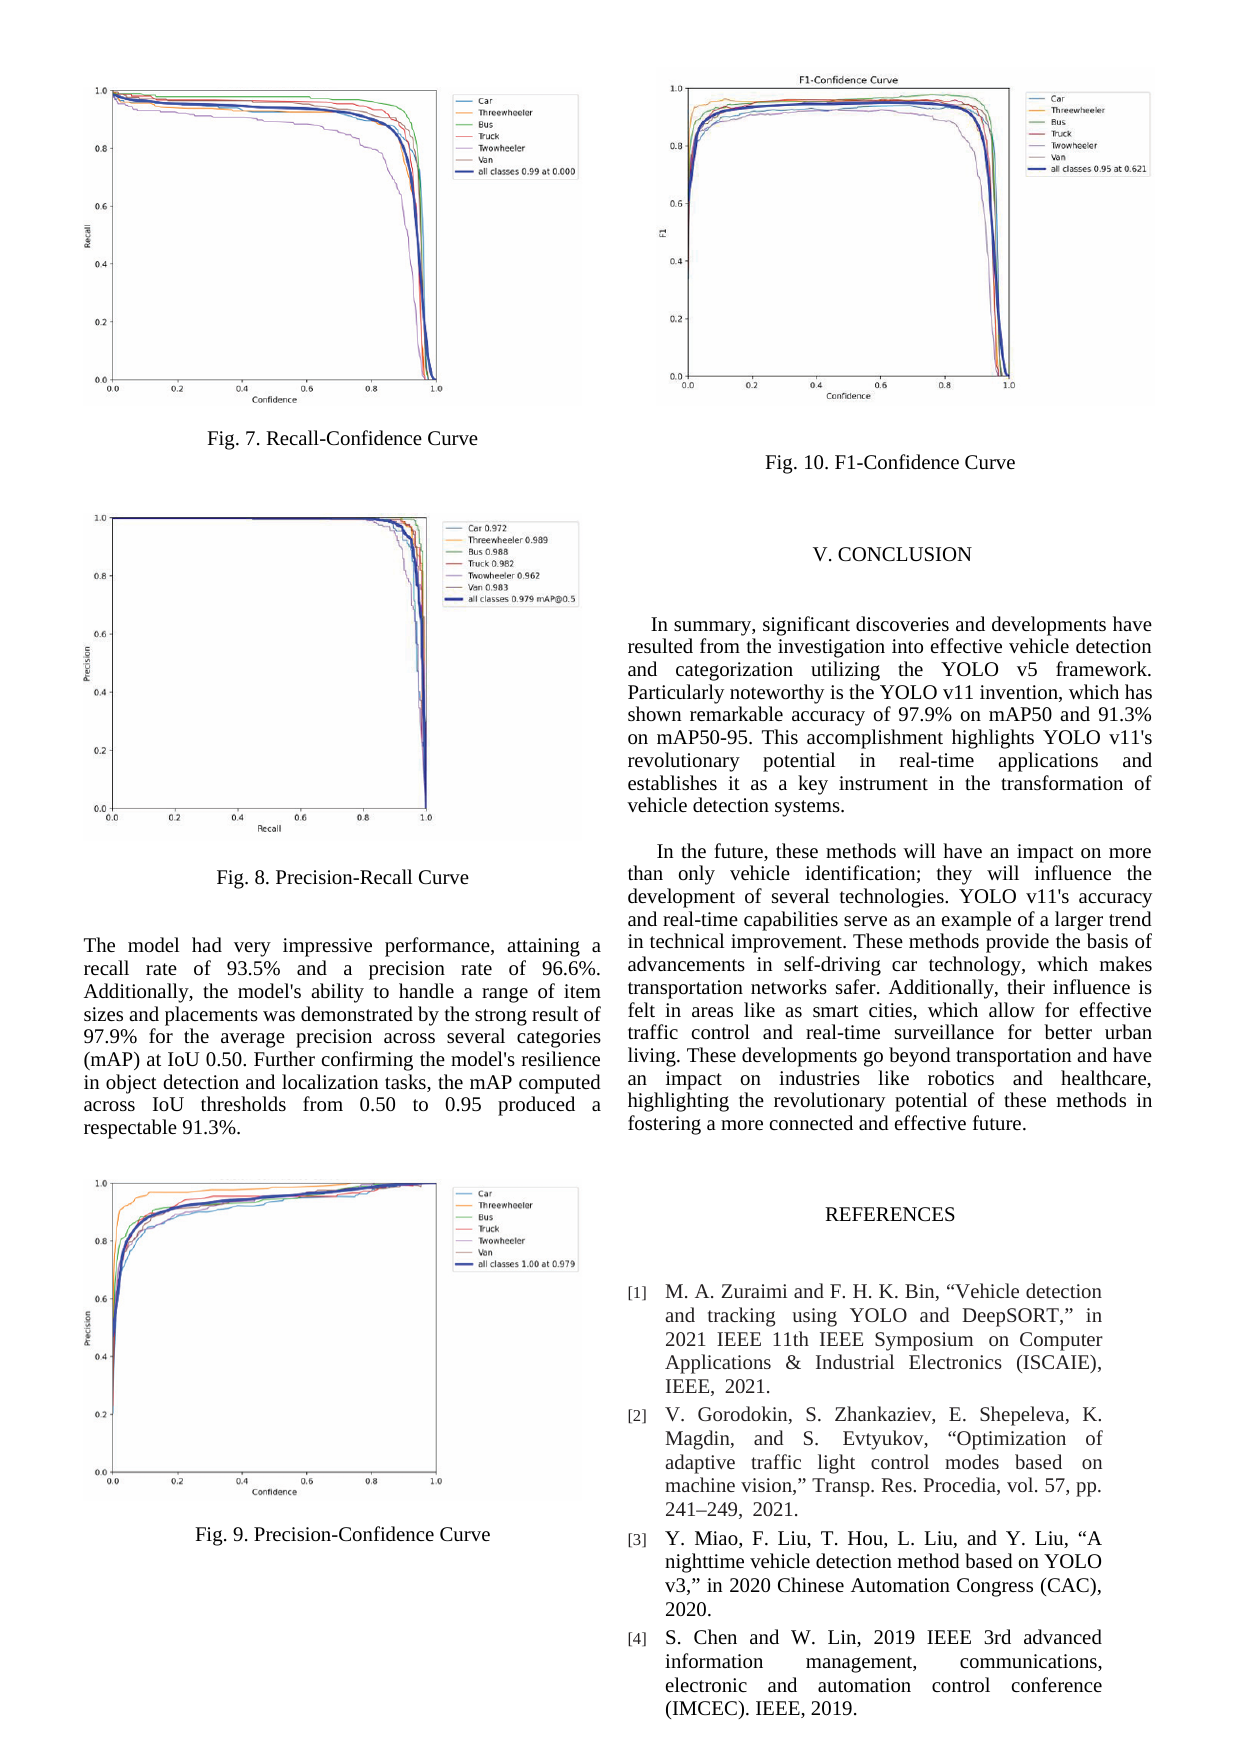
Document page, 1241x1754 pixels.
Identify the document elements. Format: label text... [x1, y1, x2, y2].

text The model had very impressive performance, attaining a recall rate of 93.5% and a precision rate of 96.6%. Additionally, the model's ability to handle a range of item sizes and placements was demonstrated by the strong result of 97.9% for the average precision across several categories (mAP) at IoU 0.50. Further confirming the model's resilience in object detection and localization tasks, the mAP computed across IoU thresholds from 0.50 to 0.95 produced a respectable 91.3%. [83, 935, 602, 1139]
text Fig. 9. Precision-Confidence Curve [83, 1524, 602, 1546]
text REFERENCES [627, 1203, 1153, 1226]
text Fig. 7. Recall-Confidence Curve [83, 427, 602, 450]
text Fig. 8. Precision-Recall Curve [83, 867, 602, 889]
picture [82, 87, 583, 406]
text Fig. 10. F1-Confidence Curve [627, 451, 1153, 474]
picture [656, 64, 1156, 406]
list M. A. Zuraimi and F. H. K. Bin, “Vehicle detection and tracking using YOLO and DeepSORT,” in 2021 IEEE 11th IEEE Symposium on Computer Applications & Industrial Electronics (ISCAIE), IEEE, 2021. [627, 1280, 1103, 1398]
picture [82, 1172, 583, 1501]
picture [82, 508, 583, 844]
list Y. Miao, F. Liu, T. Hou, L. Liu, and Y. Liu, “A nighttime vehicle detection method based on YOLO v3,” in 2020 Chinese Automation Congress (CAC), 2020. [627, 1526, 1103, 1621]
list S. Chen and W. Lin, 2019 IEEE 3rd advanced information management, communications, electronic and automation control conference (IMCEC). IEEE, 2019. [627, 1626, 1103, 1720]
text In the future, these methods will have an impact on more than only vehicle identification; they will influence the development of several technologies. YOLO v11's accuracy and real-time capabilities serve as an example of a larger trend in technical improvement. These methods provide the basis of advancements in self-driving car technology, which makes transportation networks safer. Additionally, their influence is felt in areas like as smart cities, which allow for effective traffic control and real-time surveillance for better urban living. These developments go beyond transportation and have an impact on industries like robotics and healthcare, highlighting the revolutionary potential of these methods in fostering a more connected and effective future. [627, 840, 1153, 1135]
text V. CONCLUSION [627, 542, 1157, 566]
text In summary, significant discoveries and developments have resulted from the investigation into effective vehicle detection and categorization utilizing the YOLO v5 framework. Particularly noteworthy is the YOLO v11 invention, which has shown remarkable accuracy of 97.9% on mAP50 and 91.3% on mAP50-95. This accomplishment highlights YOLO v11's revolutionary potential in real-time applications and establishes it as a key instrument in the transformation of vehicle detection systems. [627, 613, 1153, 817]
list V. Gorodokin, S. Zhankaziev, E. Shepeleva, K. Magdin, and S. Evtyukov, “Optimization of adaptive traffic light control modes based on machine vision,” Transp. Res. Procedia, vol. 57, pp. 241–249, 2021. [627, 1403, 1103, 1521]
